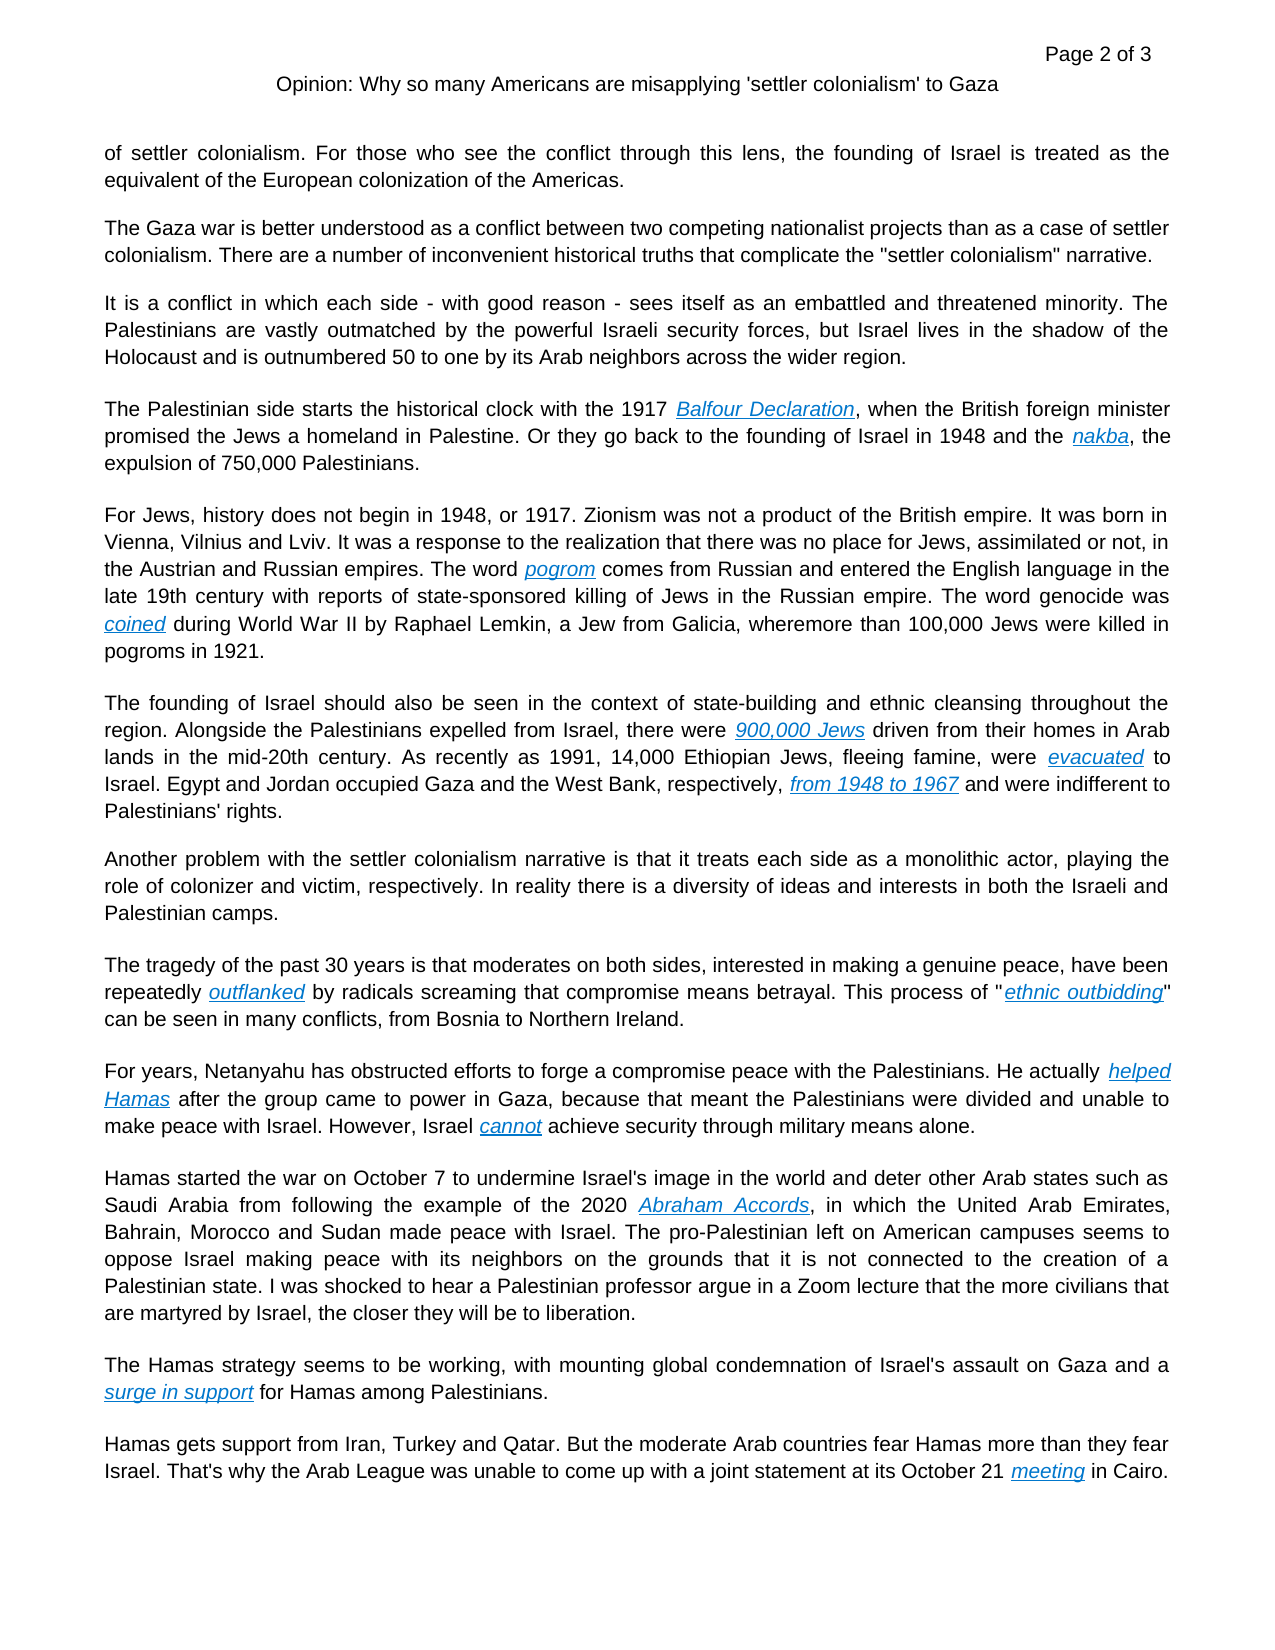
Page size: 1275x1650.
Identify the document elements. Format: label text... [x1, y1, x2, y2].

text It is a conflict in which each side - with good reason - sees itself as an embattled and threatened minority. The Palestinians are vastly outmatched by the powerful Israeli security forces, but Israel lives in the shadow of the Holocaust and is outnumbered 50 to one by its Arab neighbors across the wider region. [104, 287, 1171, 369]
text The tragedy of the past 30 years is that moderates on both sides, interested in making a genuine peace, have been repeatedly outflanked by radicals screaming that compromise means betrayal. This process of "ethnic outbidding" can be seen in many conflicts, from Bosnia to Northern Ireland. [104, 950, 1171, 1031]
text For years, Netanyahu has obstructed efforts to forge a compromise peace with the Palestinians. He actually helped Hamas after the group came to power in Gaza, because that meant the Palestinians were divided and unable to make peace with Israel. However, Israel cannot achieve security through military means alone. [104, 1056, 1171, 1137]
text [104, 137, 1171, 192]
text Hamas started the war on October 7 to undermine Israel's image in the world and deter other Arab states such as Saudi Arabia from following the example of the 2020 Abraham Accords, in which the United Arab Emirates, Bahrain, Morocco and Sudan made peace with Israel. The pro-Palestinian left on American campuses seems to oppose Israel making peace with its neighbors on the grounds that it is not connected to the creation of a Palestinian state. I was shocked to hear a Palestinian professor argue in a Zoom lecture that the more civilians that are martyred by Israel, the closer they will be to liberation. [104, 1162, 1171, 1325]
text The Palestinian side starts the historical clock with the 1917 Balfour Declaration, when the British foreign minister promised the Jews a homeland in Palestine. Or they go back to the founding of Israel in 1948 and the nakba, the expulsion of 750,000 Palestinians. [104, 394, 1171, 475]
text The Gaza war is better understood as a conflict between two competing nationalist projects than as a case of settler colonialism. There are a number of inconvenient historical truths that complicate the "settler colonialism" narrative. [104, 212, 1171, 267]
text Another problem with the settler colonialism narrative is that it treats each side as a monolithic actor, playing the role of colonizer and victim, respectively. In reality there is a diversity of ideas and interests in both the Israeli and Palestinian camps. [104, 844, 1171, 925]
text The founding of Israel should also be seen in the context of state-building and ethnic cleansing throughout the region. Alongside the Palestinians expelled from Israel, there were 900,000 Jews driven from their homes in Arab lands in the mid-20th century. As recently as 1991, 14,000 Ethiopian Jews, fleeing famine, were evacuated to Israel. Egypt and Jordan occupied Gaza and the West Bank, respectively, from 1948 to 1967 and were indifferent to Palestinians' rights. [104, 687, 1171, 823]
text The Hamas strategy seems to be working, with mounting global condemnation of Israel's assault on Gaza and a surge in support for Hamas among Palestinians. [104, 1350, 1171, 1404]
text For Jews, history does not begin in 1948, or 1917. Zionism was not a product of the British empire. It was born in Vienna, Vilnius and Lviv. It was a response to the realization that there was no place for Jews, assimilated or not, in the Austrian and Russian empires. The word pogrom comes from Russian and entered the English language in the late 19th century with reports of state-sponsored killing of Jews in the Russian empire. The word genocide was coined during World War II by Raphael Lemkin, a Jew from Galicia, wheremore than 100,000 Jews were killed in pogroms in 1921. [104, 500, 1171, 662]
text Hamas gets support from Iran, Turkey and Qatar. But the moderate Arab countries fear Hamas more than they fear Israel. That's why the Arab League was unable to come up with a joint statement at its October 21 meeting in Cairo. [104, 1429, 1171, 1483]
